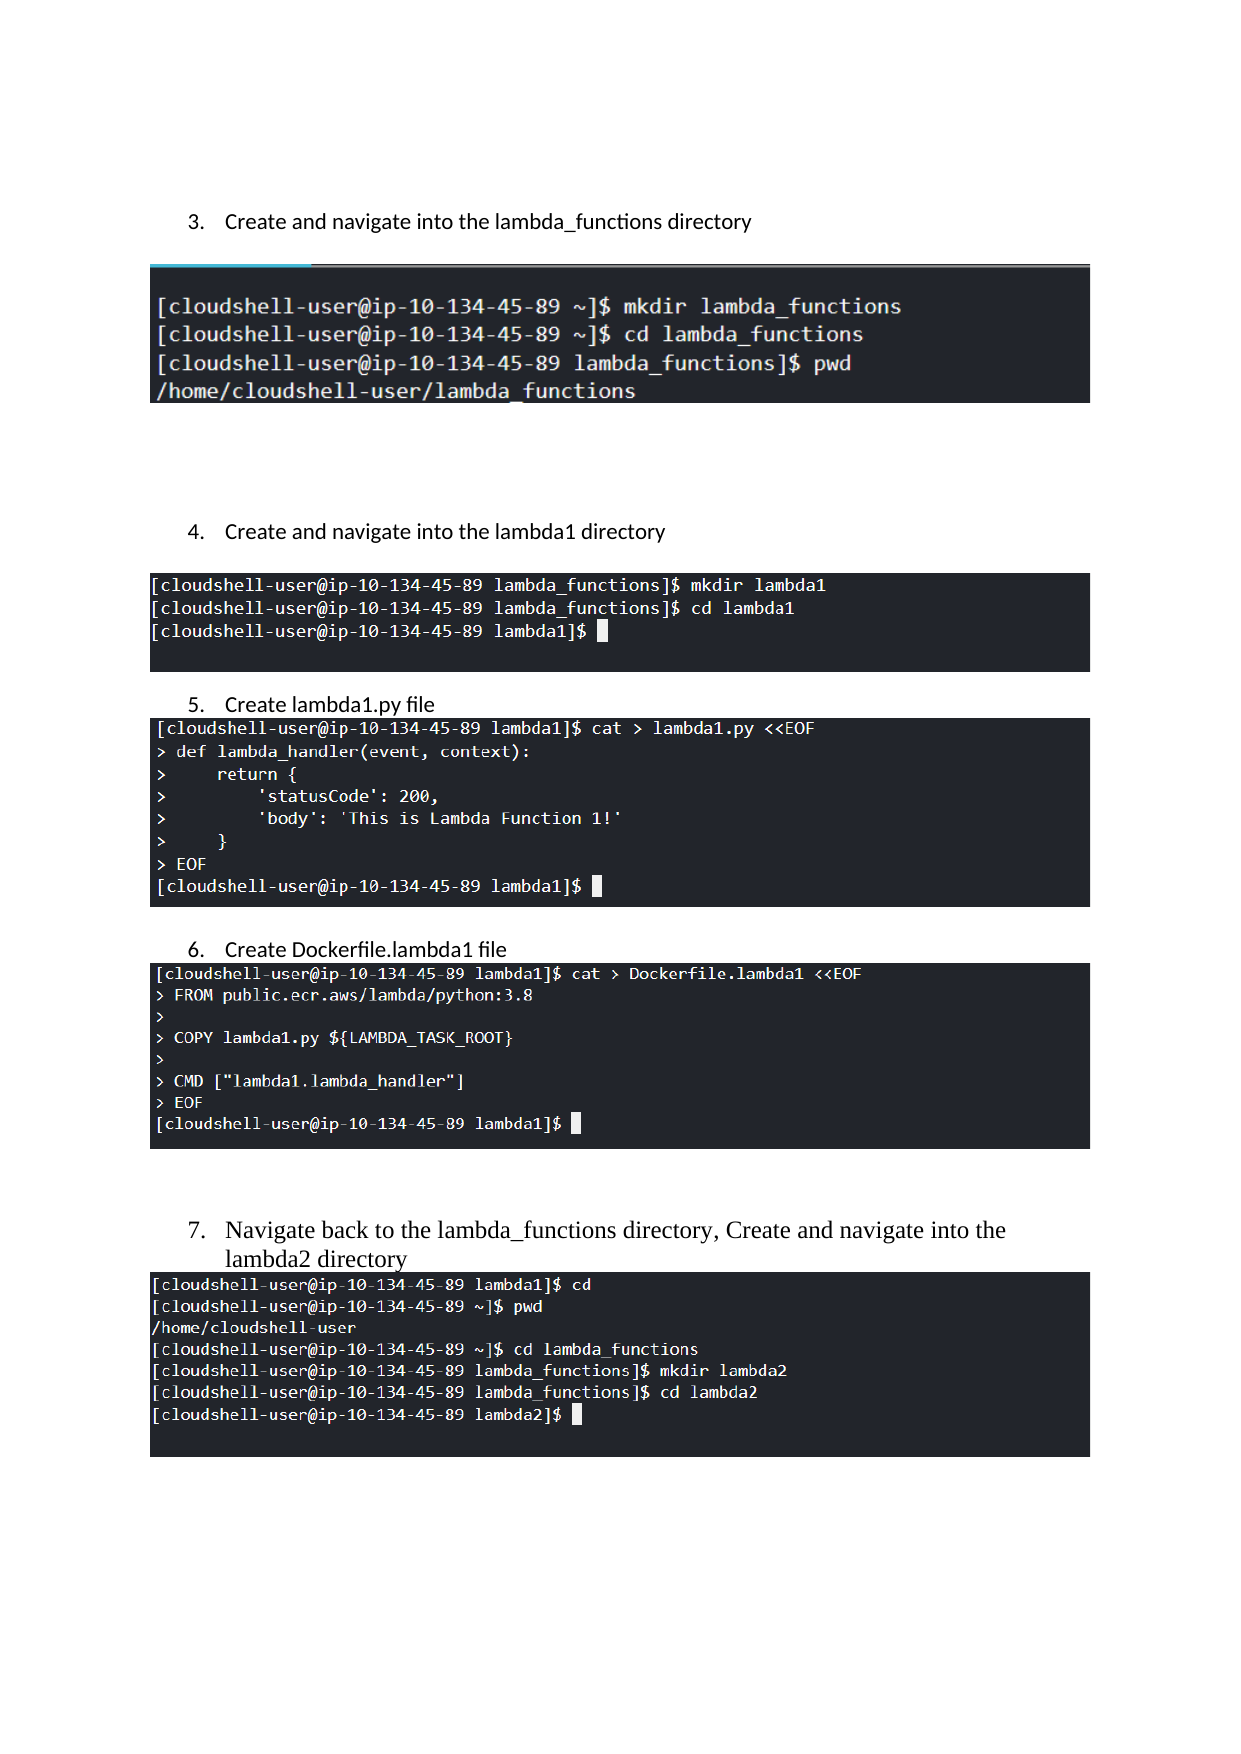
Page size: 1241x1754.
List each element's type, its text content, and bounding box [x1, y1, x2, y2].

list Navigate back to the lambda_functions directory, Create and navigate into the lambda2 directory [187, 1215, 1090, 1272]
picture [150, 1272, 1091, 1457]
list Create lambda1.py file [187, 691, 1090, 718]
picture [150, 264, 1091, 403]
list Create and navigate into the lambda_functions directory [187, 207, 1090, 236]
list Create Dockerfile.lambda1 file [187, 935, 1090, 963]
picture [150, 718, 1091, 907]
list Create and navigate into the lambda1 directory [187, 517, 1090, 545]
picture [150, 963, 1091, 1149]
picture [150, 573, 1091, 672]
